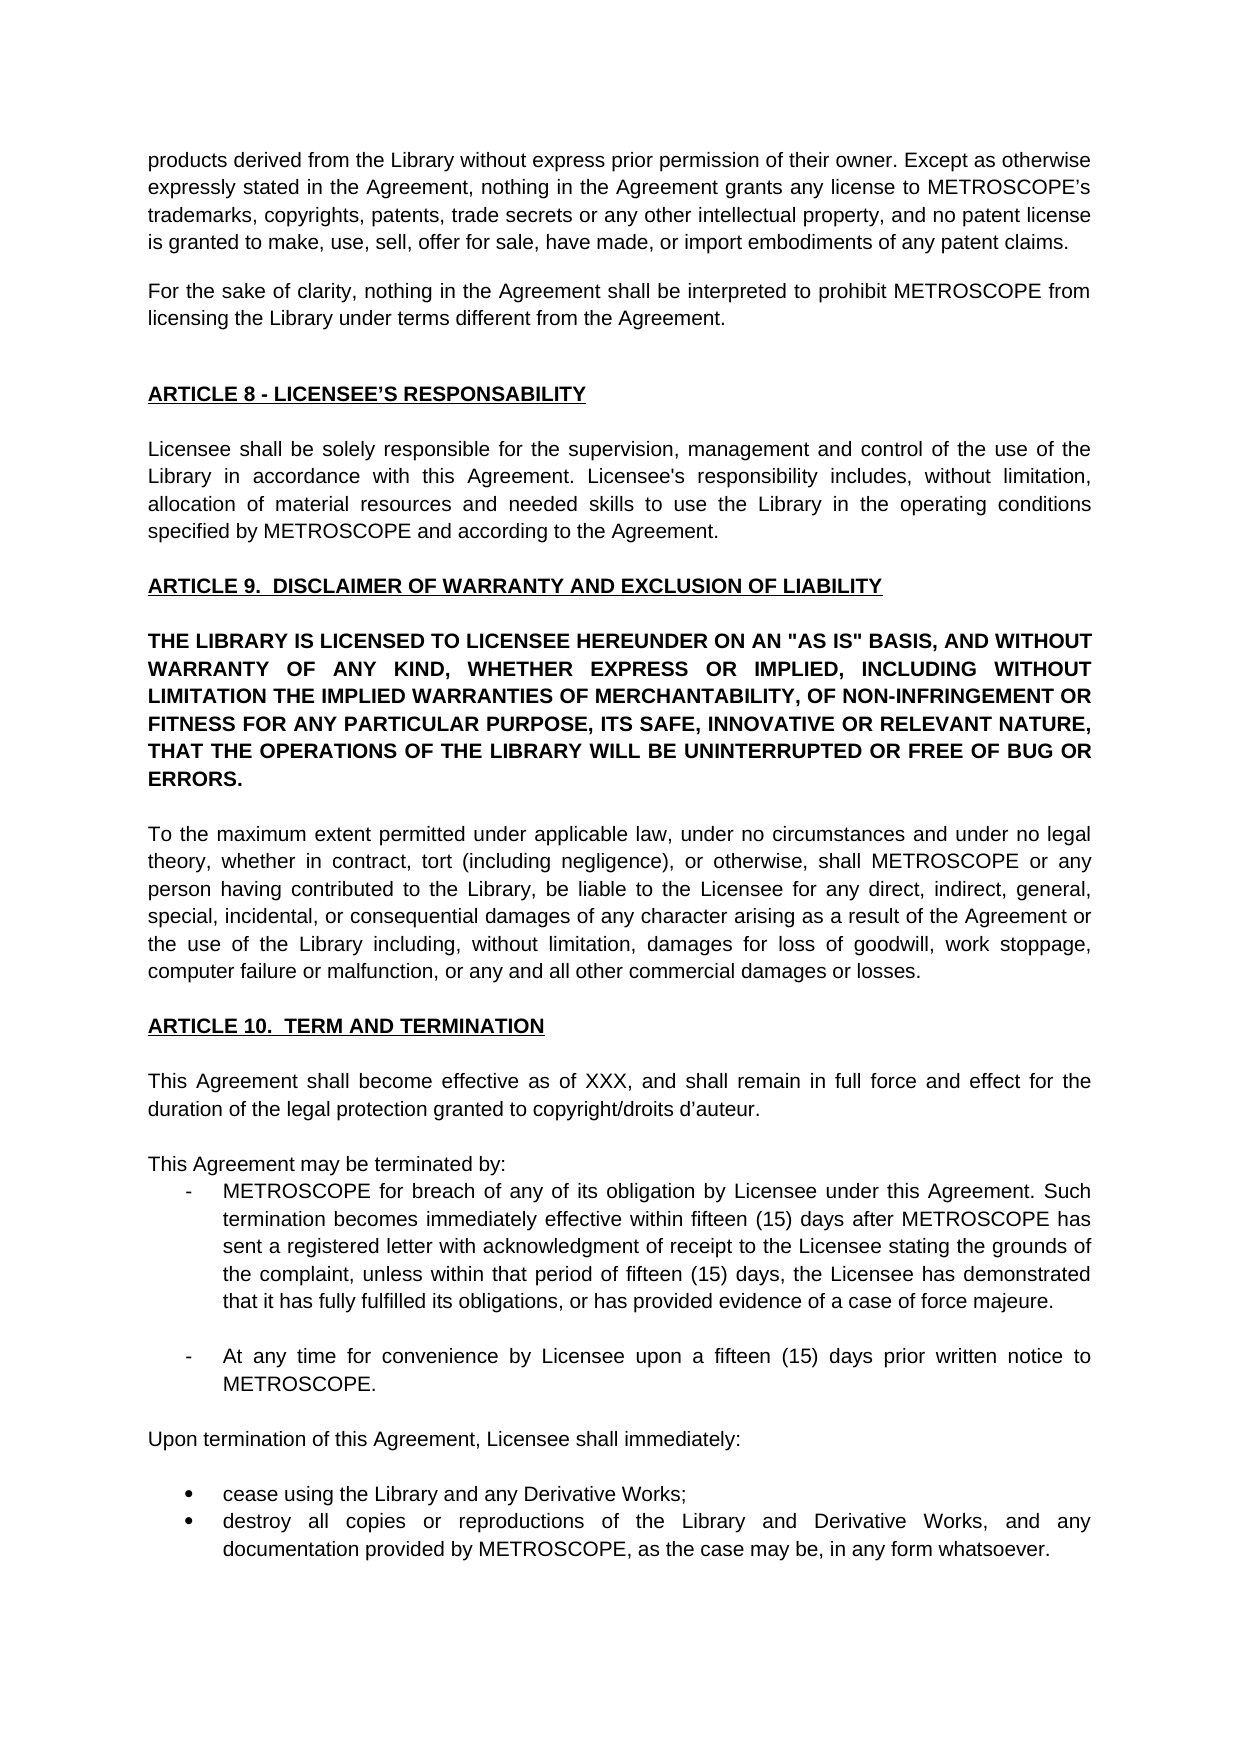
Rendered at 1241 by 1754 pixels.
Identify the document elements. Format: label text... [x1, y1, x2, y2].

text ARTICLE 9. DISCLAIMER OF WARRANTY AND EXCLUSION OF LIABILITY [148, 574, 1093, 598]
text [148, 148, 1093, 254]
text ARTICLE 10. TERM AND TERMINATION [148, 1014, 1093, 1038]
text To the maximum extent permitted under applicable law, under no circumstances and under no legal theory, whether in contract, tort (including negligence), or otherwise, shall METROSCOPE or any person having contributed to the Library, be liable to the Licensee for any direct, indirect, general, special, incidental, or consequential damages of any character arising as a result of the Agreement or the use of the Library including, without limitation, damages for loss of goodwill, work stoppage, computer failure or malfunction, or any and all other commercial damages or losses. [148, 822, 1093, 983]
list METROSCOPE for breach of any of its obligation by Licensee under this Agreement. Such termination becomes immediately effective within fifteen (15) days after METROSCOPE has sent a registered letter with acknowledgment of receipt to the Licensee stating the grounds of the complaint, unless within that period of fifteen (15) days, the Licensee has demonstrated that it has fully fulfilled its obligations, or has provided evidence of a case of force majeure. [185, 1179, 1093, 1313]
list destroy all copies or reproductions of the Library and Derivative Works, and any documentation provided by METROSCOPE, as the case may be, in any form whatsoever. [185, 1509, 1093, 1561]
text For the sake of clarity, nothing in the Agreement shall be interpreted to prohibit METROSCOPE from licensing the Library under terms different from the Agreement. [148, 278, 1093, 330]
list cease using the Library and any Derivative Works; [185, 1482, 1093, 1506]
text This Agreement shall become effective as of XXX, and shall remain in full force and effect for the duration of the legal protection granted to copyright/droits d’auteur. [148, 1069, 1093, 1121]
text Licensee shall be solely responsible for the supervision, management and control of the use of the Library in accordance with this Agreement. Licensee's responsibility includes, without limitation, allocation of material resources and needed skills to use the Library in the operating conditions specified by METROSCOPE and according to the Agreement. [148, 409, 1093, 543]
text This Agreement may be terminated by: [148, 1152, 1093, 1176]
text ARTICLE 8 - LICENSEE’S RESPONSABILITY [148, 382, 1093, 406]
list At any time for convenience by Licensee upon a fifteen (15) days prior written notice to METROSCOPE. [185, 1344, 1093, 1396]
text Upon termination of this Agreement, Licensee shall immediately: [148, 1427, 1093, 1451]
text THE LIBRARY IS LICENSED TO LICENSEE HEREUNDER ON AN "AS IS" BASIS, AND WITHOUT WARRANTY OF ANY KIND, WHETHER EXPRESS OR IMPLIED, INCLUDING WITHOUT LIMITATION THE IMPLIED WARRANTIES OF MERCHANTABILITY, OF NON-INFRINGEMENT OR FITNESS FOR ANY PARTICULAR PURPOSE, ITS SAFE, INNOVATIVE OR RELEVANT NATURE, THAT THE OPERATIONS OF THE LIBRARY WILL BE UNINTERRUPTED OR FREE OF BUG OR ERRORS. [148, 629, 1093, 791]
